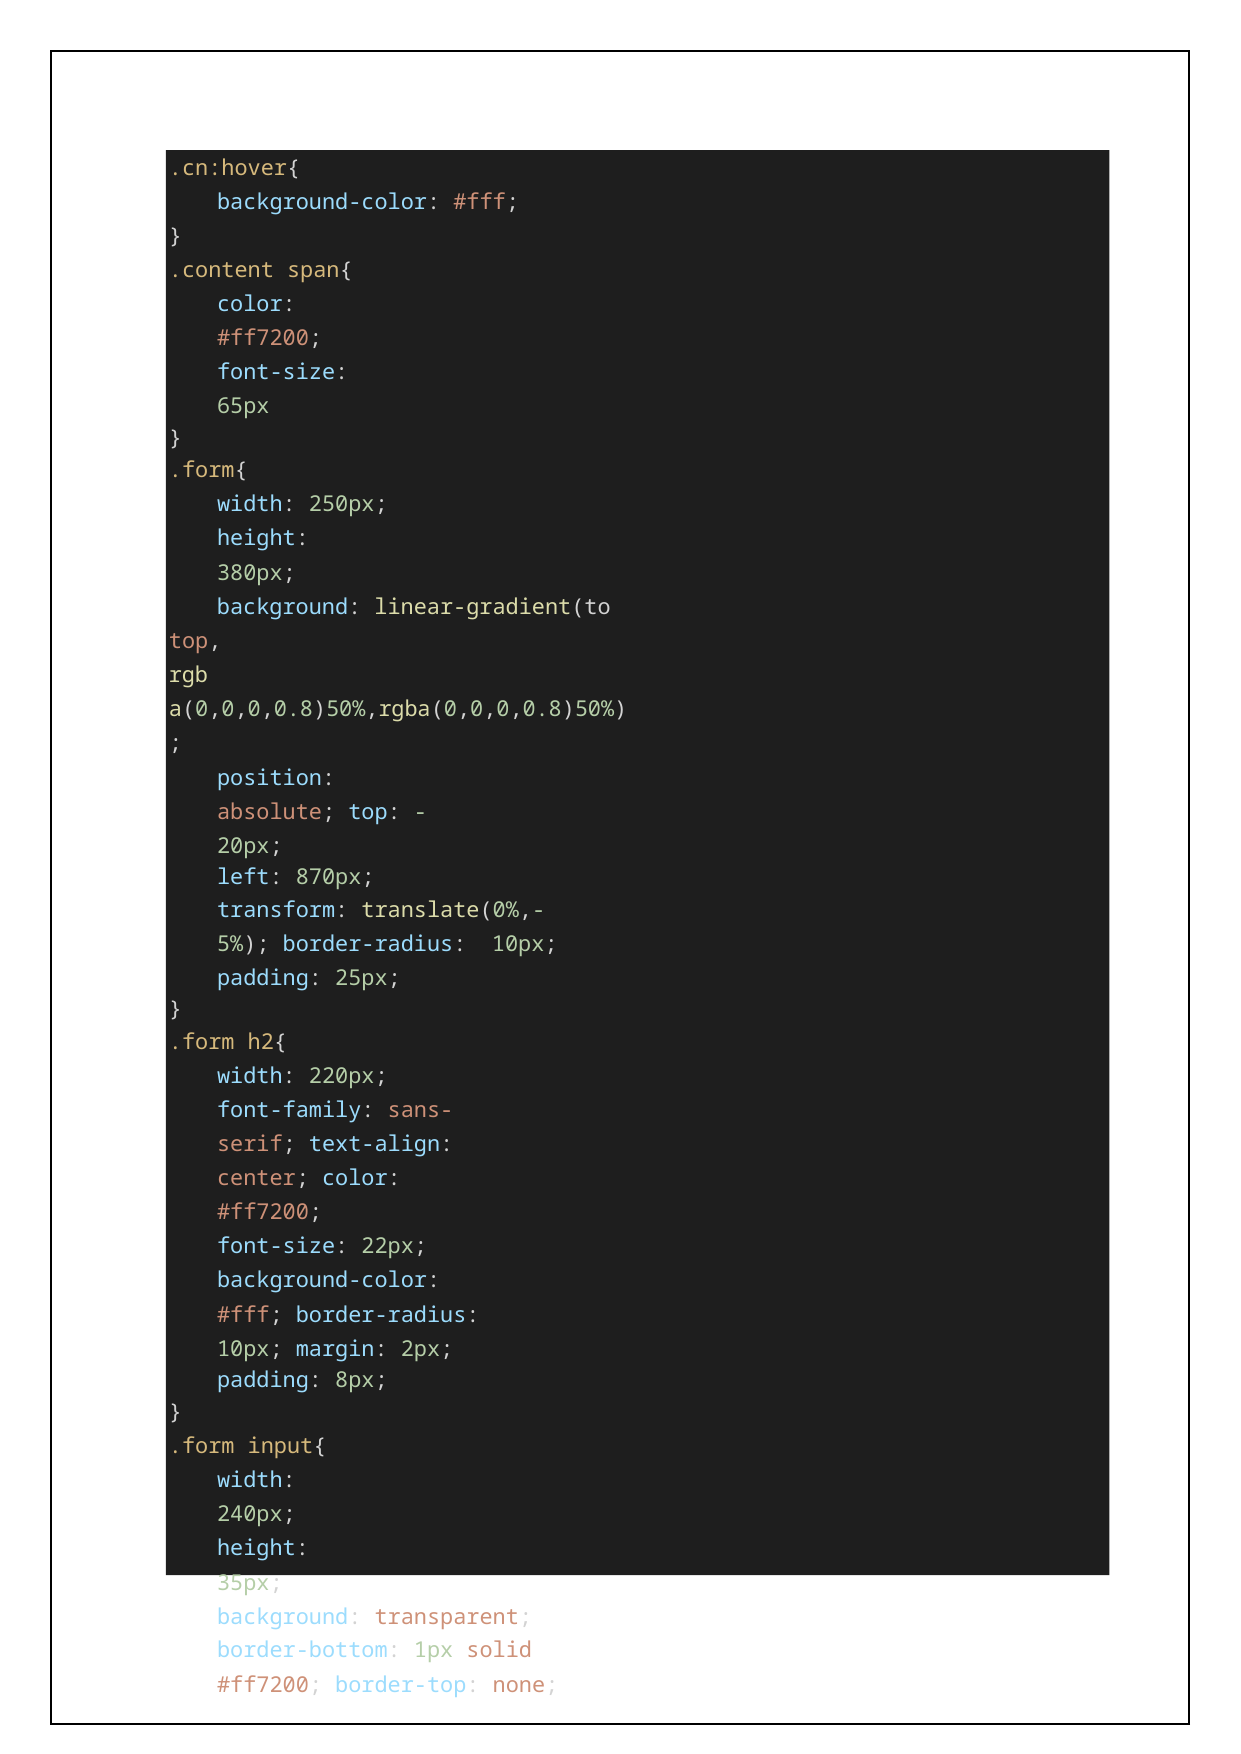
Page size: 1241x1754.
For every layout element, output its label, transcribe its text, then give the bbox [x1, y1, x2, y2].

text background: linear-gradient(to top, rgba(0,0,0,0.8)50%,rgba(0,0,0,0.8)50%); [169, 591, 639, 757]
text transform: translate(0%,-5%); border-radius: 10px; padding: 25px; [217, 893, 566, 992]
text left: 870px; [217, 864, 1157, 889]
text padding: 8px; [217, 1367, 1157, 1392]
text width: 240px; height: 35px; [217, 1464, 375, 1596]
text .form h2{ [169, 1026, 1157, 1055]
text .cn:hover{ [169, 152, 1157, 182]
text } [169, 1396, 1157, 1426]
text background: transparent; [217, 1601, 1157, 1631]
text font-size: 22px; background-color: #fff; border-radius: 10px; margin: 2px; [217, 1230, 494, 1362]
text font-family: sans-serif; text-align: center; color: #ff7200; [217, 1093, 506, 1226]
text .content span{ color: #ff7200; font-size: 65px [169, 254, 397, 420]
text position: absolute; top: -20px; [217, 761, 447, 859]
text } [169, 424, 1157, 450]
text width: 220px; [217, 1059, 1157, 1089]
text } [169, 996, 1157, 1022]
text border-bottom: 1px solid #ff7200; border-top: none; [217, 1634, 614, 1698]
text .form input{ [169, 1430, 1157, 1460]
text } [169, 220, 1157, 249]
text .form{ [169, 454, 1157, 484]
text width: 250px; height: 380px; [217, 488, 396, 586]
text background-color: #fff; [217, 186, 1157, 216]
